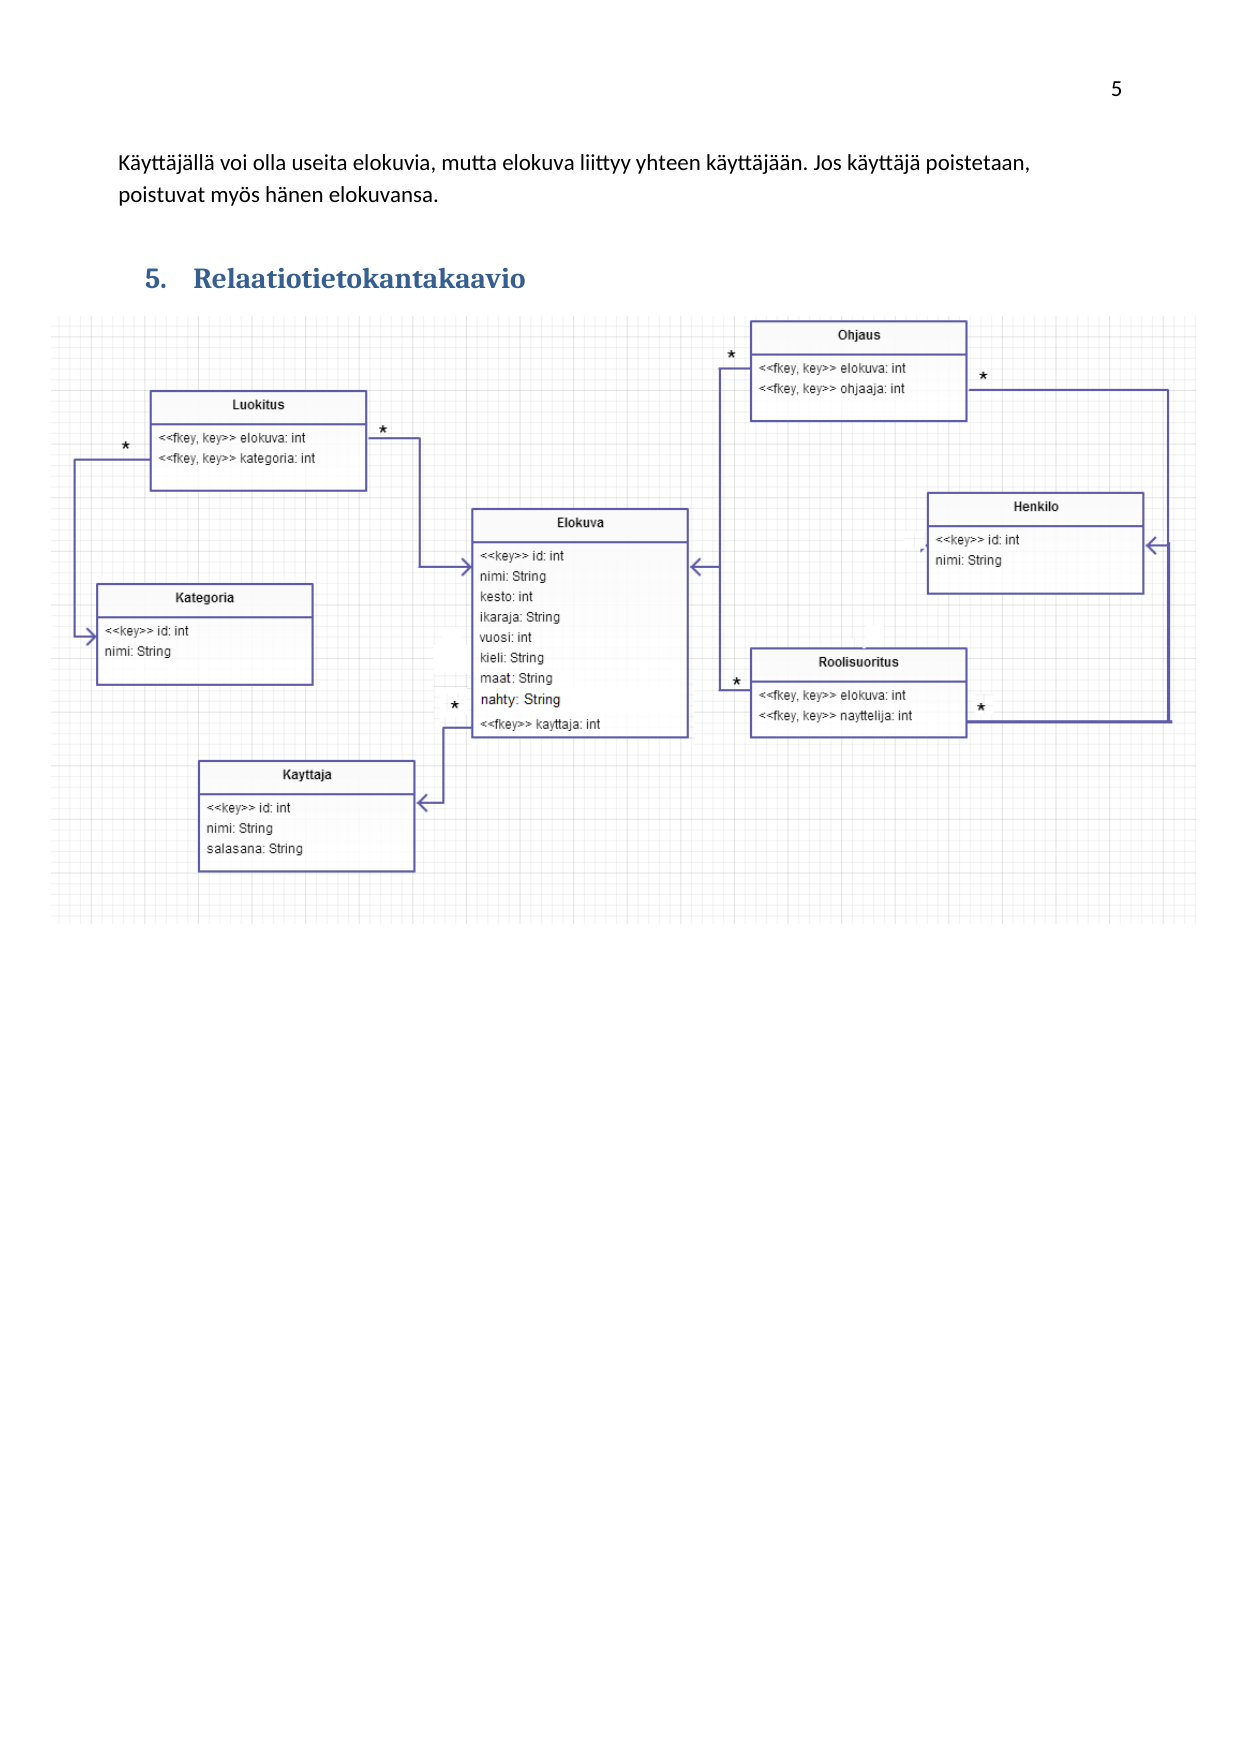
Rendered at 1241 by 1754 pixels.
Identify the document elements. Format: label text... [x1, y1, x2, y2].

text Käyttäjällä voi olla useita elokuvia, mutta elokuva liittyy yhteen käyttäjään. Jos käyttäjä poistetaan, poistuvat myös hänen elokuvansa. [118, 148, 1122, 208]
subtitle Relaatiotietokantakaavio [156, 262, 1122, 296]
picture [51, 316, 1197, 924]
